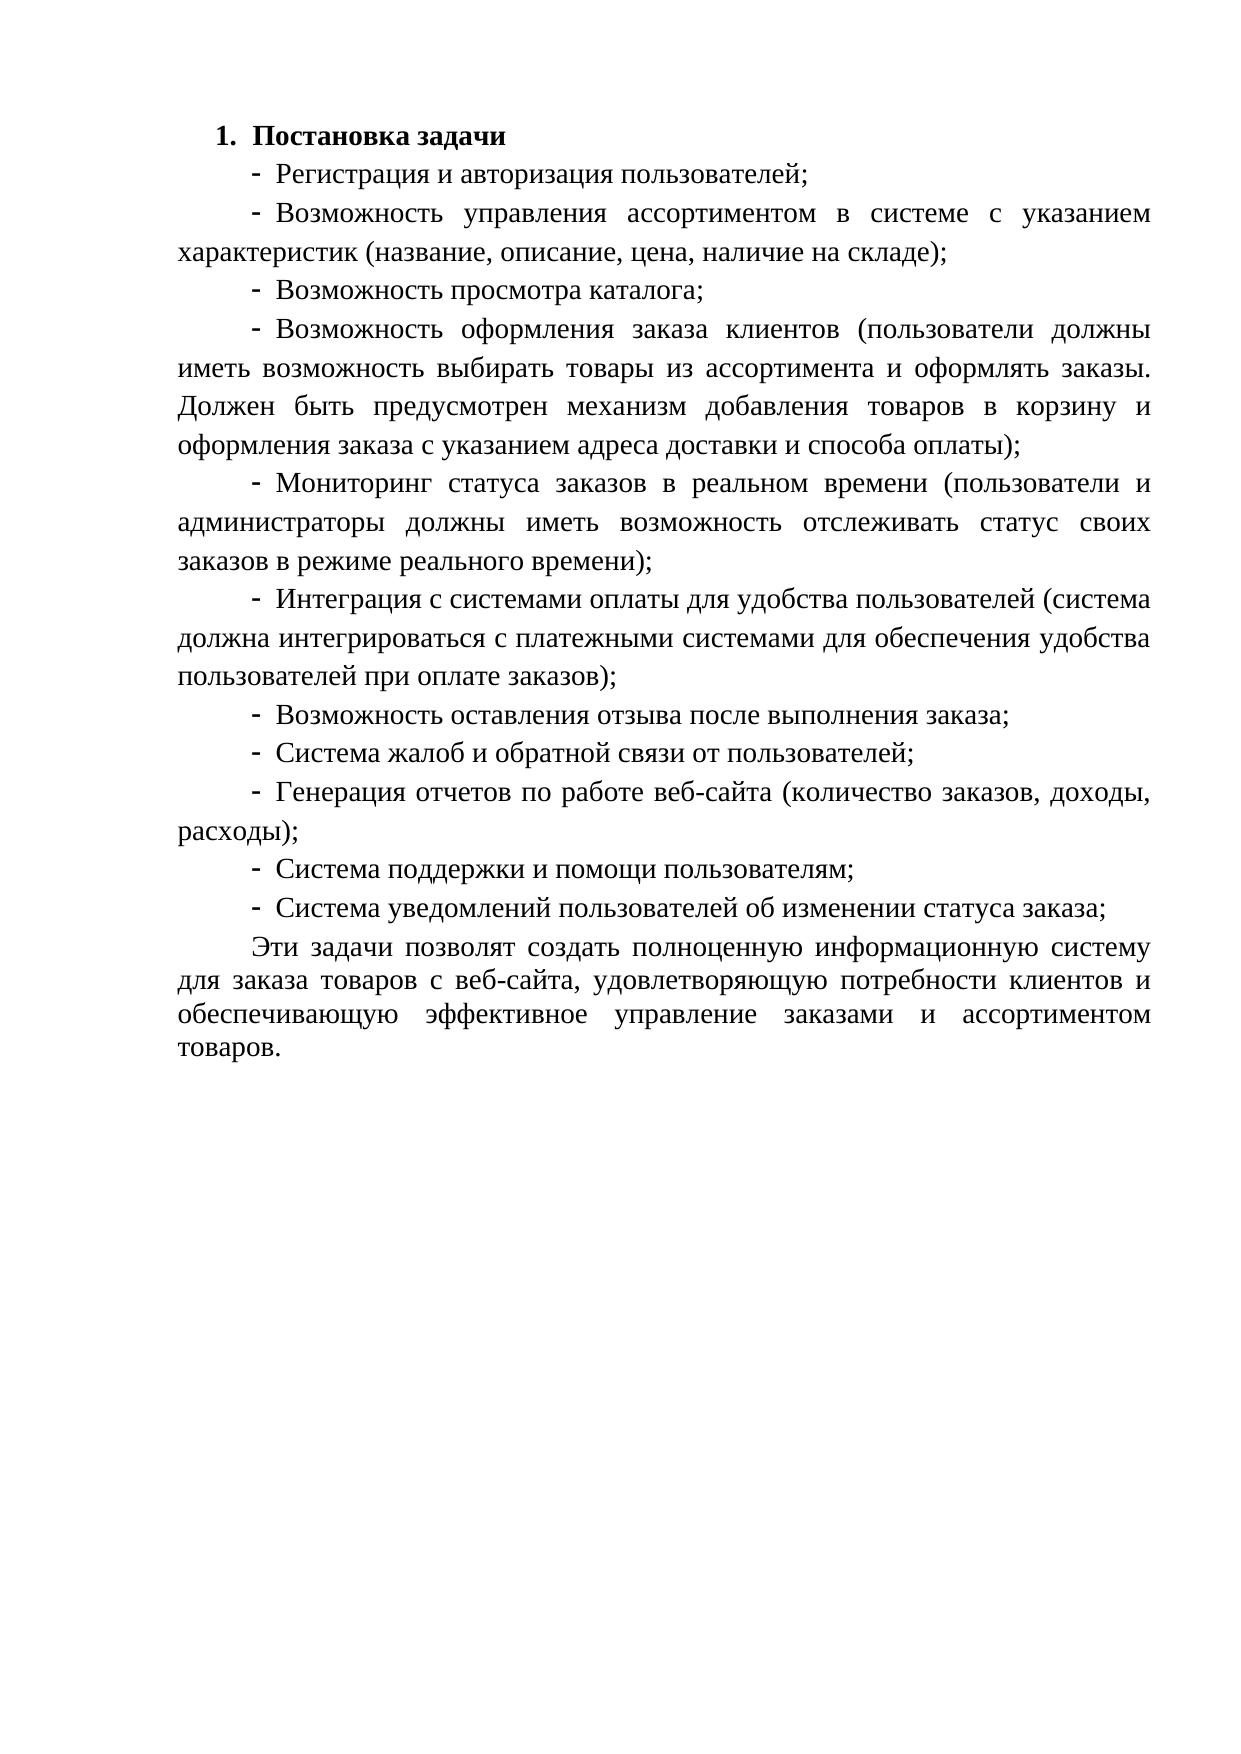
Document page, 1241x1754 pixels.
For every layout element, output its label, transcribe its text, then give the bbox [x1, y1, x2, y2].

list Интеграция с системами оплаты для удобства пользователей (система должна интегрироваться с платежными системами для обеспечения удобства пользователей при оплате заказов); [177, 581, 1152, 692]
list Возможность управления ассортиментом в системе с указанием характеристик (название, описание, цена, наличие на складе); [177, 195, 1152, 267]
list Система поддержки и помощи пользователям; [177, 851, 1152, 885]
list Возможность оформления заказа клиентов (пользователи должны иметь возможность выбирать товары из ассортимента и оформлять заказы. Должен быть предусмотрен механизм добавления товаров в корзину и оформления заказа с указанием адреса доставки и способа оплаты); [177, 311, 1152, 460]
list Генерация отчетов по работе веб-сайта (количество заказов, доходы, расходы); [177, 774, 1152, 846]
list Регистрация и авторизация пользователей; [177, 157, 1152, 190]
list Постановка задачи [215, 118, 1152, 152]
list Система жалоб и обратной связи от пользователей; [177, 736, 1152, 769]
text Эти задачи позволят создать полноценную информационную систему для заказа товаров с веб-сайта, удовлетворяющую потребности клиентов и обеспечивающую эффективное управление заказами и ассортиментом товаров. [177, 929, 1152, 1063]
list Возможность просмотра каталога; [177, 272, 1152, 306]
list Возможность оставления отзыва после выполнения заказа; [177, 697, 1152, 731]
list Система уведомлений пользователей об изменении статуса заказа; [177, 890, 1152, 924]
list Мониторинг статуса заказов в реальном времени (пользователи и администраторы должны иметь возможность отслеживать статус своих заказов в режиме реального времени); [177, 465, 1152, 576]
